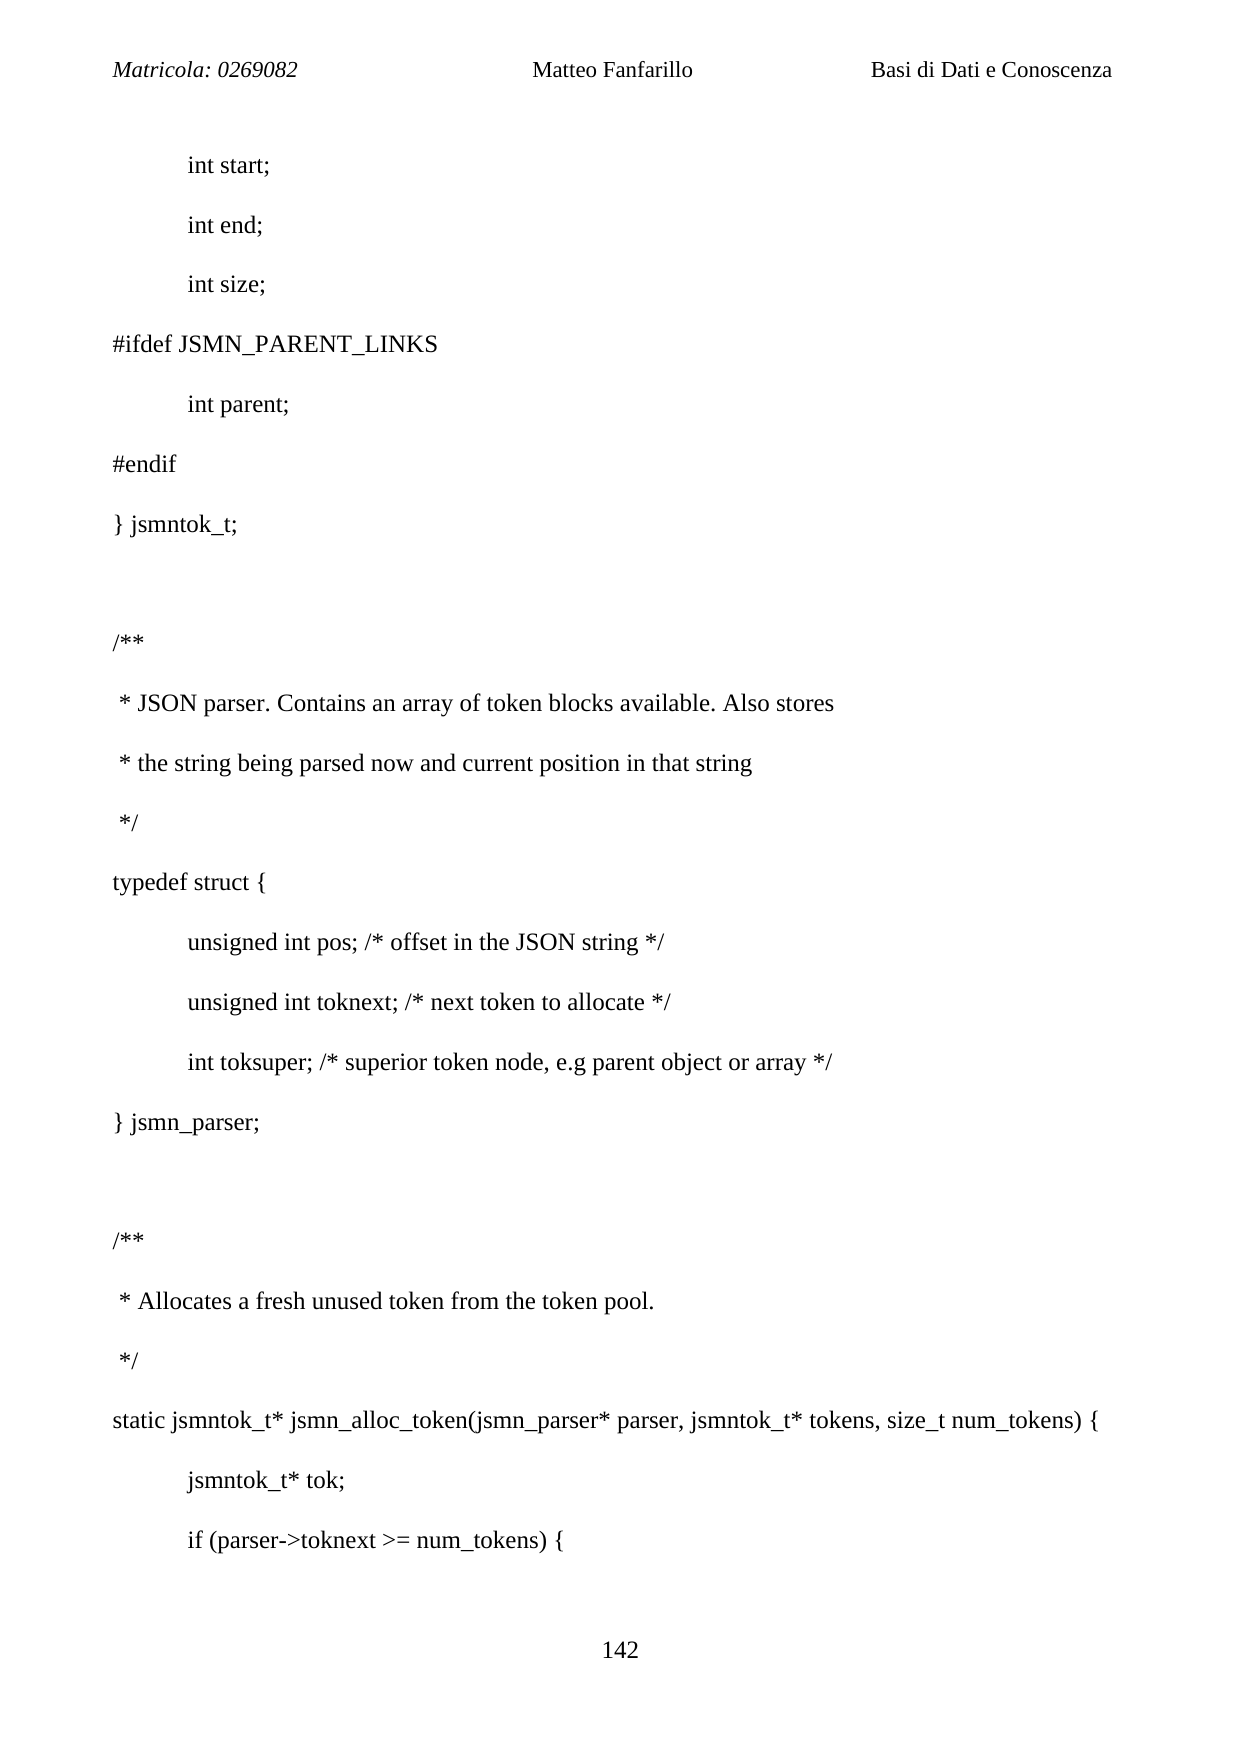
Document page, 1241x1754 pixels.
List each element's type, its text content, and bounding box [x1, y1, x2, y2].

text * the string being parsed now and current position in that string [112, 748, 1128, 777]
text */ [112, 808, 1128, 836]
text typedef struct { [112, 867, 1128, 896]
text } jsmntok_t; [112, 509, 1128, 537]
text static jsmntok_t* jsmn_alloc_token(jsmn_parser* parser, jsmntok_t* tokens, size_t num_tokens) { [112, 1406, 1128, 1434]
text int start; [112, 150, 1128, 179]
text if (parser->toknext >= num_tokens) { [112, 1525, 1128, 1554]
text int toksuper; /* superior token node, e.g parent object or array */ [112, 1047, 1128, 1076]
text unsigned int toknext; /* next token to allocate */ [112, 987, 1128, 1016]
text #endif [112, 449, 1128, 478]
text jsmntok_t* tok; [112, 1465, 1128, 1494]
text /** [112, 628, 1128, 657]
text * JSON parser. Contains an array of token blocks available. Also stores [112, 688, 1128, 717]
text #ifdef JSMN_PARENT_LINKS [112, 329, 1128, 358]
text } jsmn_parser; [112, 1107, 1128, 1135]
text */ [112, 1346, 1128, 1374]
text int size; [112, 269, 1128, 298]
text unsigned int pos; /* offset in the JSON string */ [112, 927, 1128, 956]
text * Allocates a fresh unused token from the token pool. [112, 1286, 1128, 1315]
text /** [112, 1226, 1128, 1255]
text int parent; [112, 389, 1128, 418]
text int end; [112, 210, 1128, 238]
